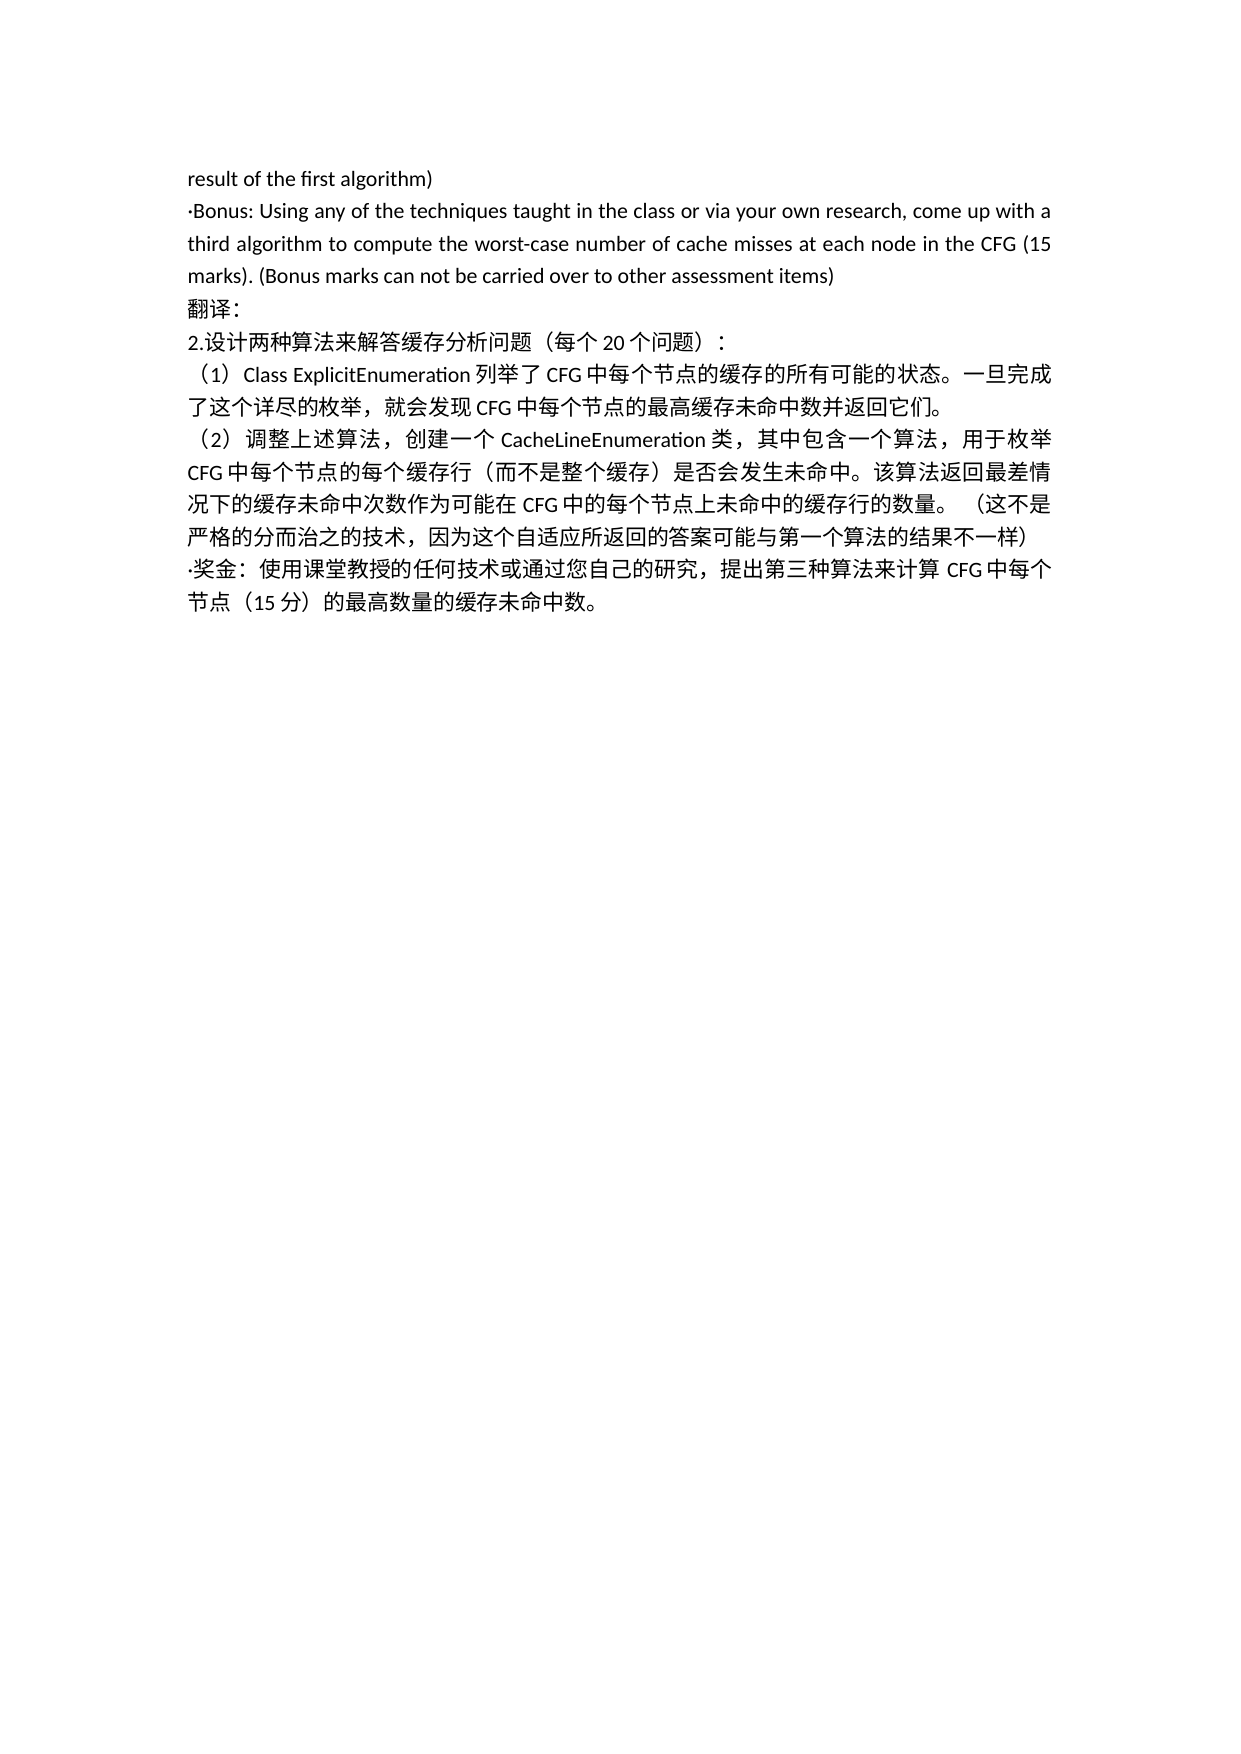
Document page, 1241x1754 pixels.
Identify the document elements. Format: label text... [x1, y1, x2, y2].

text 2.设计两种算法来解答缓存分析问题（每个20个问题）： [187, 324, 1053, 357]
text （1）Class ExplicitEnumeration列举了CFG中每个节点的缓存的所有可能的状态。一旦完成了这个详尽的枚举，就会发现CFG中每个节点的最高缓存未命中数并返回它们。 [187, 357, 1053, 422]
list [187, 162, 1053, 194]
text （2）调整上述算法，创建一个CacheLineEnumeration类，其中包含一个算法，用于枚举CFG中每个节点的每个缓存行（而不是整个缓存）是否会发生未命中。该算法返回最差情况下的缓存未命中次数作为可能在CFG中的每个节点上未命中的缓存行的数量。 （这不是严格的分而治之的技术，因为这个自适应所返回的答案可能与第一个算法的结果不一样） [187, 422, 1053, 552]
text ·奖金：使用课堂教授的任何技术或通过您自己的研究，提出第三种算法来计算CFG中每个节点（15分）的最高数量的缓存未命中数。 [187, 552, 1053, 617]
text ·Bonus: Using any of the techniques taught in the class or via your own research, come up with a third algorithm to compute the worst-case number of cache misses at each node in the CFG (15 marks). (Bonus marks can not be carried over to other assessment items) [187, 194, 1053, 292]
text 翻译： [187, 292, 1053, 324]
